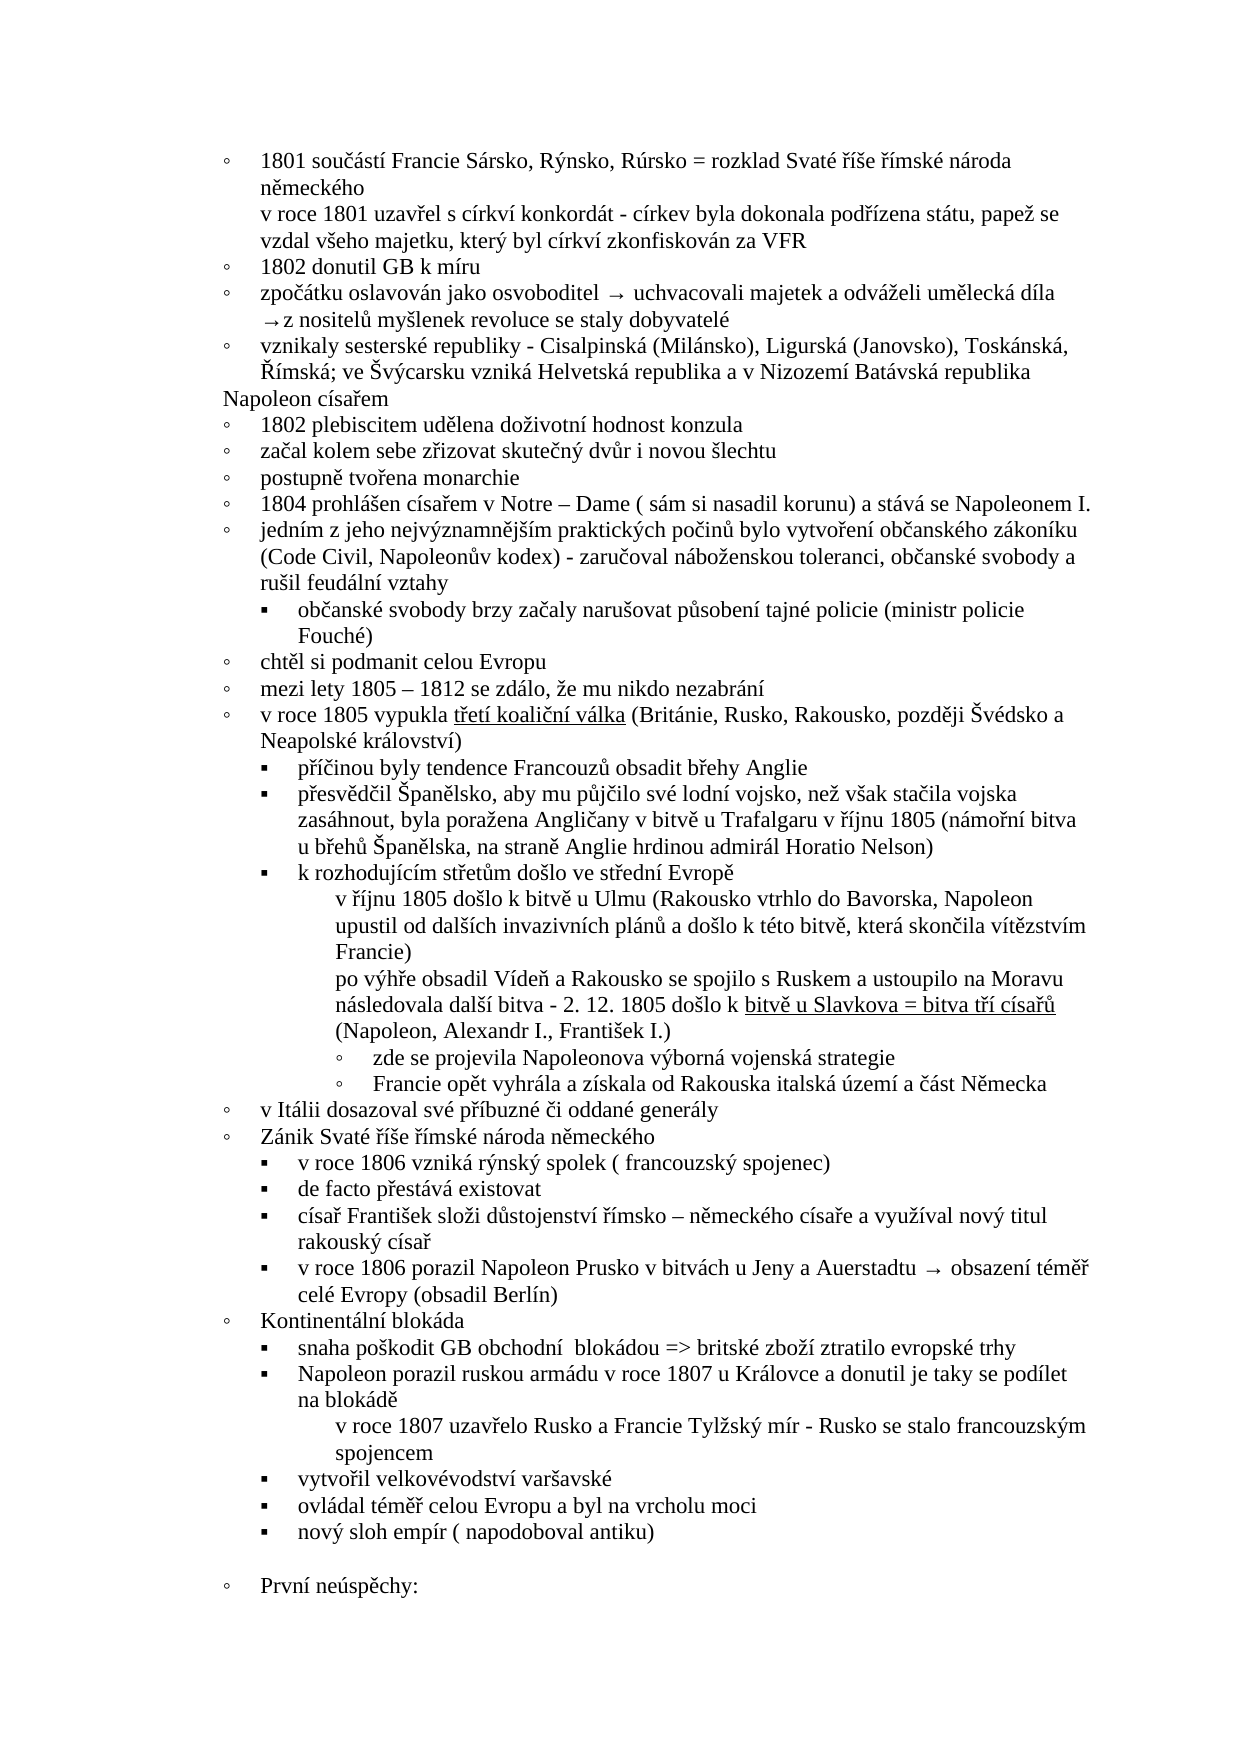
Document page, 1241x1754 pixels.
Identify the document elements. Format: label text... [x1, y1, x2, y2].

list přesvědčil Španělsko, aby mu půjčilo své lodní vojsko, než však stačila vojska zasáhnout, byla poražena Angličany v bitvě u Trafalgaru v říjnu 1805 (námořní bitva u břehů Španělska, na straně Anglie hrdinou admirál Horatio Nelson) [260, 780, 1093, 859]
list nový sloh empír ( napodoboval antiku) [260, 1518, 1093, 1544]
list Francie opět vyhrála a získala od Rakouska italská území a část Německa [335, 1070, 1093, 1096]
list ovládal téměř celou Evropu a byl na vrcholu moci [260, 1492, 1093, 1518]
list 1802 plebiscitem udělena doživotní hodnost konzula [223, 411, 1093, 437]
list Zánik Svaté říše římské národa německého [223, 1123, 1093, 1149]
list vytvořil velkovévodství varšavské [260, 1465, 1093, 1492]
list v roce 1806 vzniká rýnský spolek ( francouzský spojenec) [260, 1149, 1093, 1175]
list zpočátku oslavován jako osvoboditel → uchvacovali majetek a odváželi umělecká díla →z nositelů myšlenek revoluce se staly dobyvatelé [223, 279, 1093, 332]
list První neúspěchy: [223, 1572, 1093, 1599]
list Kontinentální blokáda [223, 1307, 1093, 1333]
list po výhře obsadil Vídeň a Rakousko se spojilo s Ruskem a ustoupilo na Moravu [298, 964, 1093, 991]
text v roce 1801 uzavřel s církví konkordát - církev byla dokonala podřízena státu, papež se vzdal všeho majetku, který byl církví zkonfiskován za VFR [260, 200, 1093, 253]
list k rozhodujícím střetům došlo ve střední Evropě [260, 859, 1093, 886]
list Napoleon porazil ruskou armádu v roce 1807 u Královce a donutil je taky se podílet na blokádě [260, 1360, 1093, 1413]
list 1804 prohlášen císařem v Notre – Dame ( sám si nasadil korunu) a stává se Napoleonem I. [223, 490, 1093, 517]
list v roce 1807 uzavřelo Rusko a Francie Tylžský mír - Rusko se stalo francouzským spojencem [298, 1413, 1093, 1465]
list mezi lety 1805 – 1812 se zdálo, že mu nikdo nezabrání [223, 675, 1093, 701]
list de facto přestává existovat [260, 1175, 1093, 1202]
list v Itálii dosazoval své příbuzné či oddané generály [223, 1096, 1093, 1123]
list vznikaly sesterské republiky - Cisalpinská (Milánsko), Ligurská (Janovsko), Toskánská, Římská; ve Švýcarsku vzniká Helvetská republika a v Nizozemí Batávská republika [223, 332, 1093, 385]
list císař František složi důstojenství římsko – německého císaře a využíval nový titul rakouský císař [260, 1202, 1093, 1254]
list postupně tvořena monarchie [223, 464, 1093, 490]
list 1802 donutil GB k míru [223, 253, 1093, 279]
list příčinou byly tendence Francouzů obsadit břehy Anglie [260, 754, 1093, 780]
list v říjnu 1805 došlo k bitvě u Ulmu (Rakousko vtrhlo do Bavorska, Napoleon upustil od dalších invazivních plánů a došlo k této bitvě, která skončila vítězstvím Francie) [298, 886, 1093, 964]
list zde se projevila Napoleonova výborná vojenská strategie [335, 1044, 1093, 1070]
list Napoleon císařem [185, 385, 1093, 411]
list 1801 součástí Francie Sársko, Rýnsko, Rúrsko = rozklad Svaté říše římské národa německého [223, 148, 1093, 200]
list začal kolem sebe zřizovat skutečný dvůr i novou šlechtu [223, 437, 1093, 464]
list jedním z jeho nejvýznamnějším praktických počinů bylo vytvoření občanského zákoníku (Code Civil, Napoleonův kodex) - zaručoval náboženskou toleranci, občanské svobody a rušil feudální vztahy [223, 517, 1093, 596]
list následovala další bitva - 2. 12. 1805 došlo k bitvě u Slavkova = bitva tří císařů (Napoleon, Alexandr I., František I.) [298, 991, 1093, 1044]
list občanské svobody brzy začaly narušovat působení tajné policie (ministr policie Fouché) [260, 596, 1093, 648]
list v roce 1806 porazil Napoleon Prusko v bitvách u Jeny a Auerstadtu → obsazení téměř celé Evropy (obsadil Berlín) [260, 1254, 1093, 1307]
list v roce 1805 vypukla třetí koaliční válka (Británie, Rusko, Rakousko, později Švédsko a Neapolské království) [223, 701, 1093, 754]
list snaha poškodit GB obchodní blokádou => britské zboží ztratilo evropské trhy [260, 1333, 1093, 1360]
list chtěl si podmanit celou Evropu [223, 648, 1093, 675]
